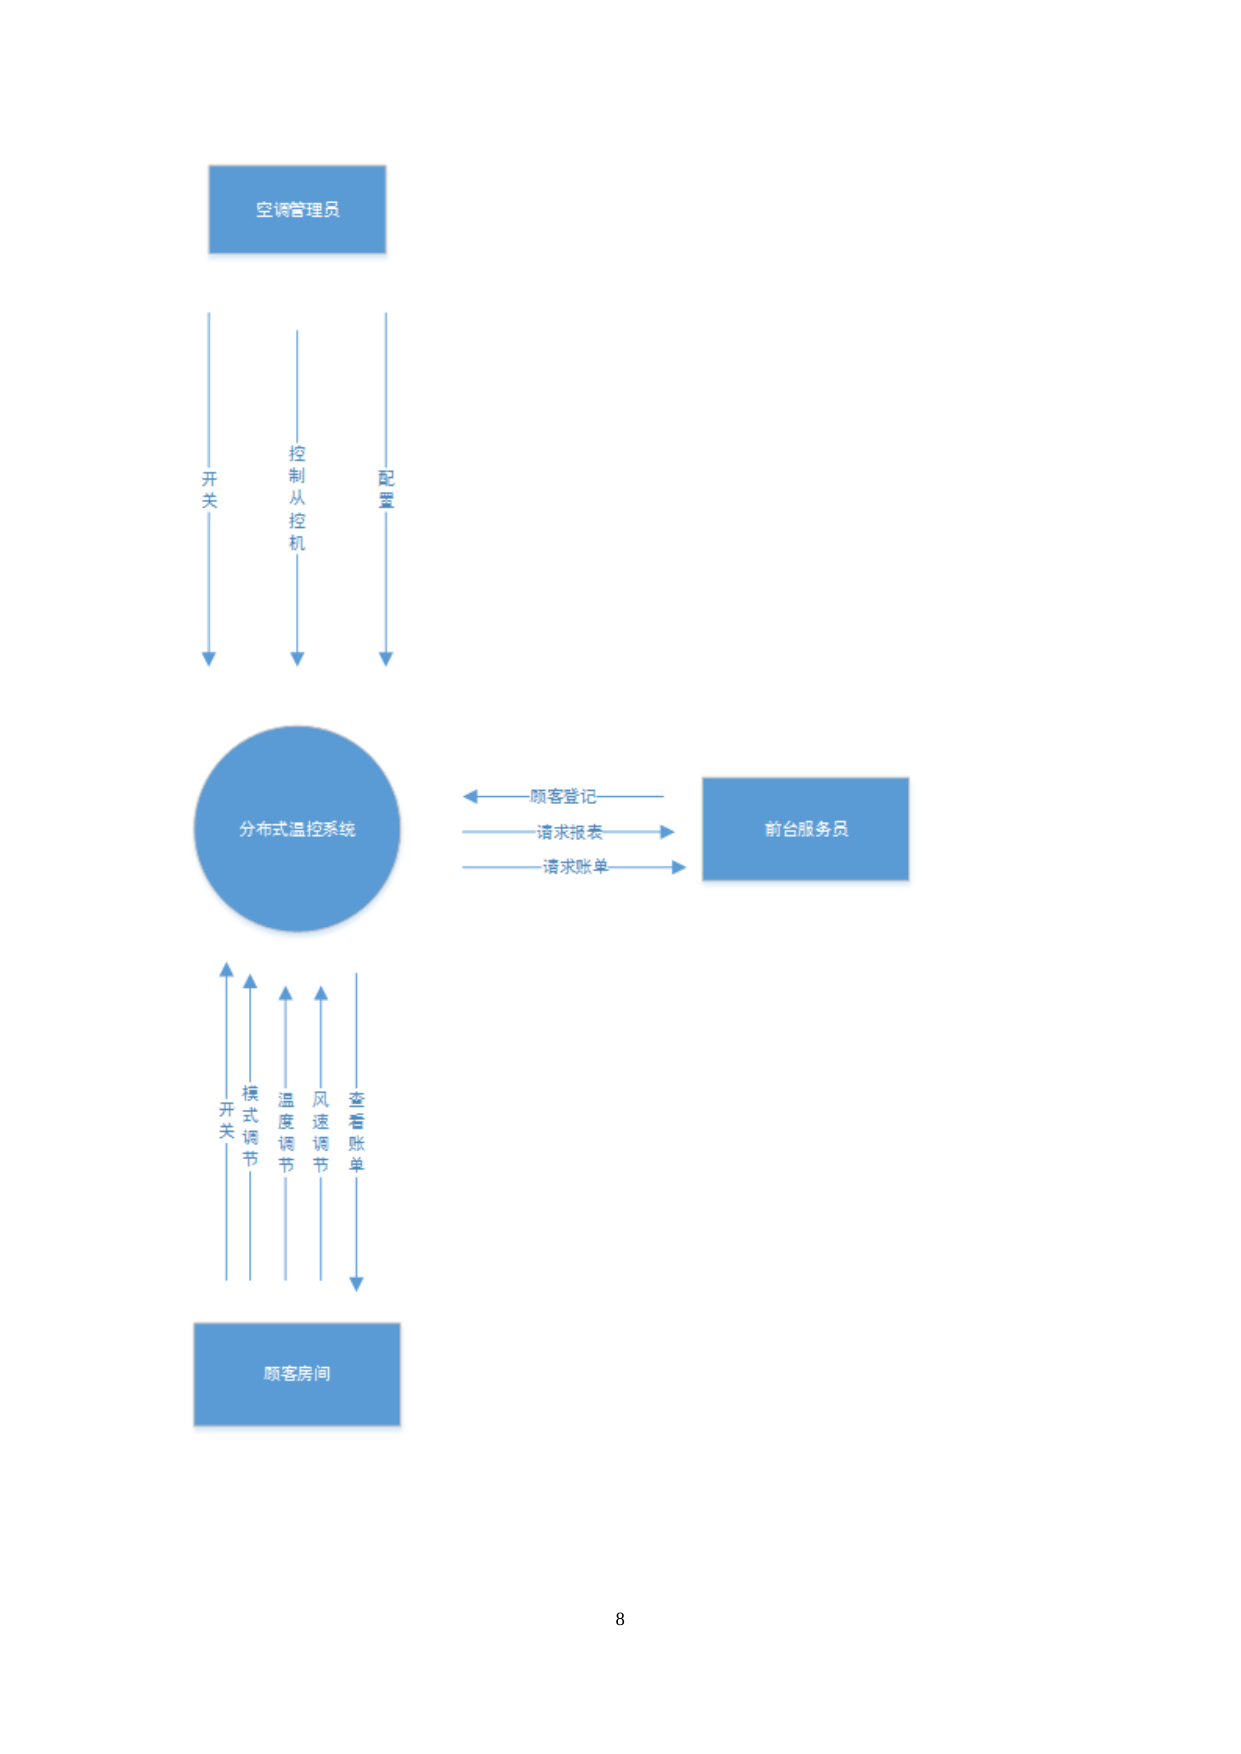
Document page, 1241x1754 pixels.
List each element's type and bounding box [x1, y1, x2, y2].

picture [187, 162, 918, 1439]
